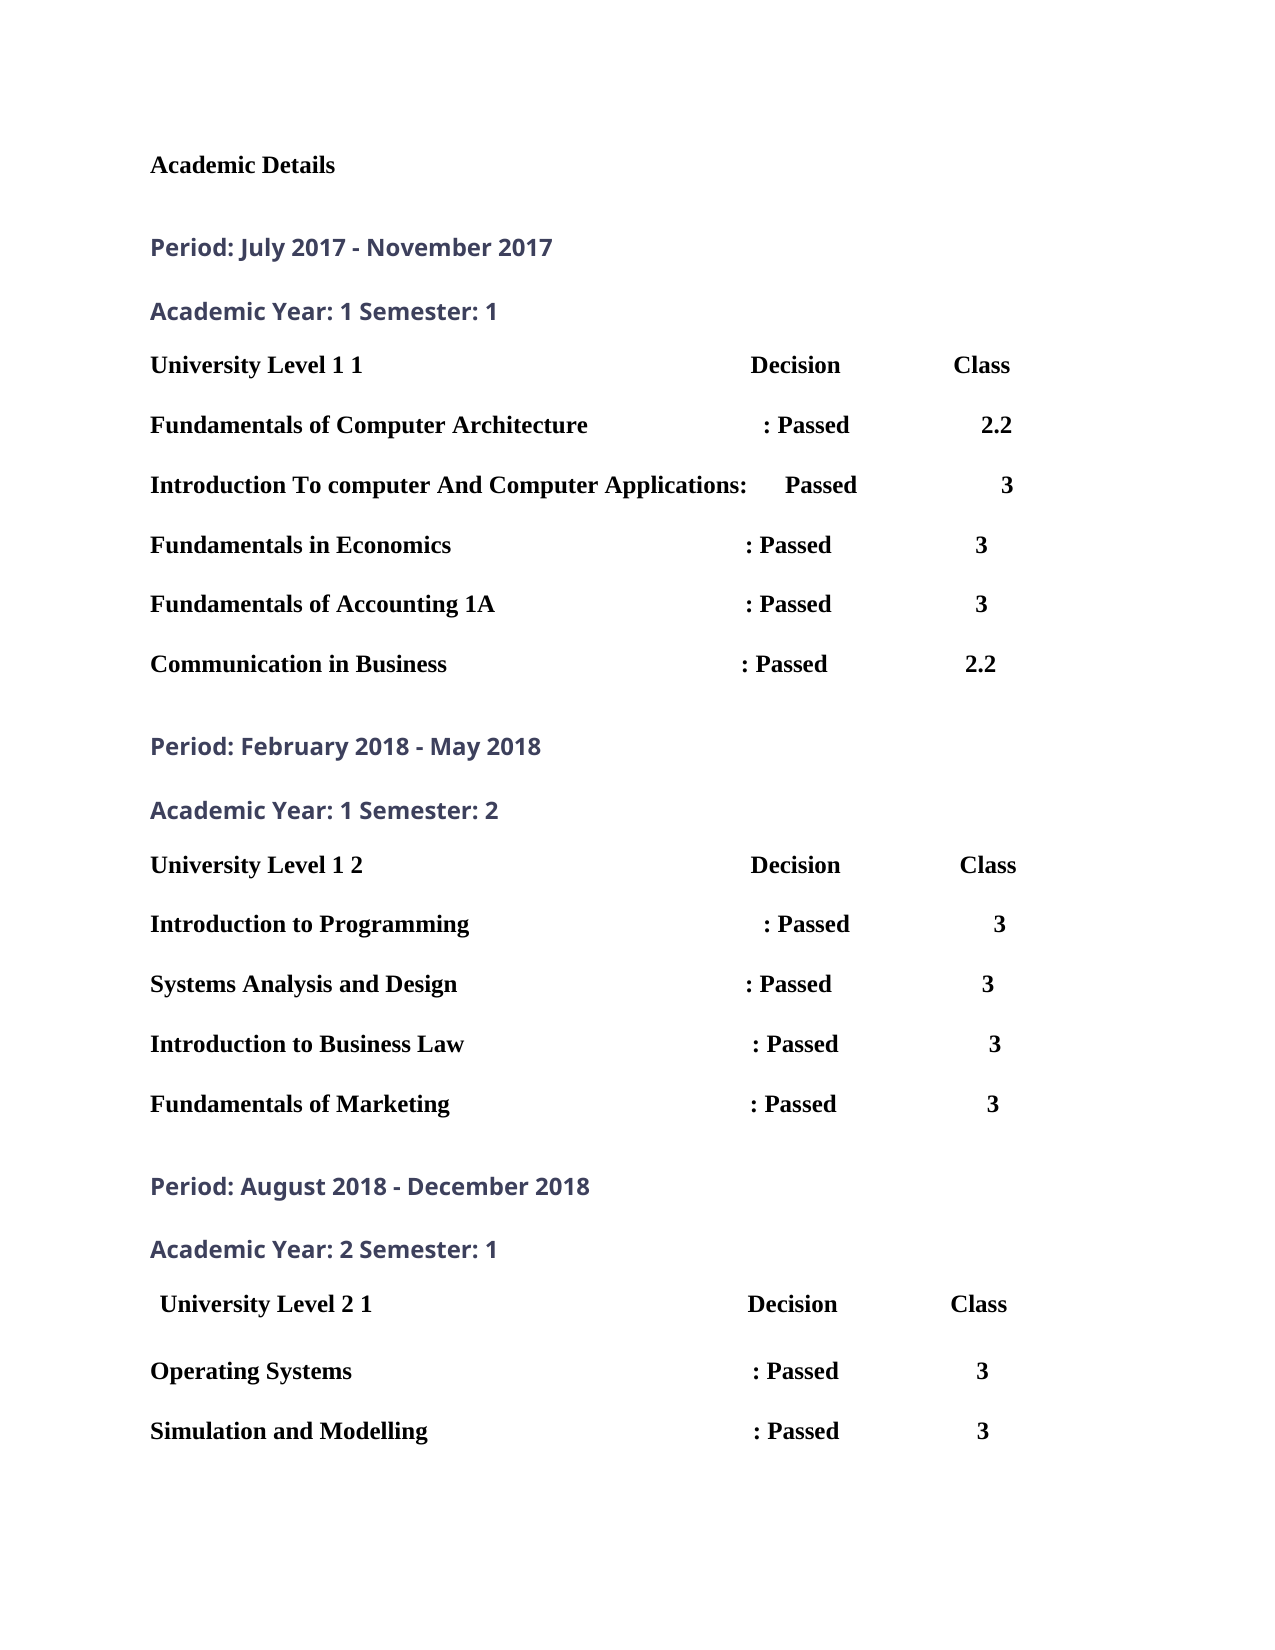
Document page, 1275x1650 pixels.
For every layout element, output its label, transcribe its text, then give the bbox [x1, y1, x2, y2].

subtitle Period: August 2018 - December 2018 [150, 1161, 1125, 1202]
text Fundamentals of Accounting 1A : Passed 3 [150, 589, 1125, 618]
text Fundamentals of Marketing : Passed 3 [150, 1089, 1125, 1118]
text University Level 1 1 Decision Class [150, 350, 1125, 379]
text Simulation and Modelling : Passed 3 [150, 1416, 1125, 1445]
subtitle Academic Year: 2 Semester: 1 [150, 1225, 1125, 1266]
text Operating Systems : Passed 3 [150, 1356, 1125, 1385]
text University Level 2 1 Decision Class [150, 1289, 1125, 1318]
text Introduction to Business Law : Passed 3 [150, 1029, 1125, 1058]
subtitle Period: February 2018 - May 2018 [150, 722, 1125, 762]
text Fundamentals in Economics : Passed 3 [150, 530, 1125, 558]
text Introduction to Programming : Passed 3 [150, 909, 1125, 938]
text Academic Year: 1 Semester: 1 [150, 286, 1125, 327]
text Academic Details [150, 150, 1125, 179]
text Fundamentals of Computer Architecture : Passed 2.2 [150, 410, 1125, 439]
text Introduction To computer And Computer Applications: Passed 3 [150, 470, 1125, 499]
text Communication in Business : Passed 2.2 [150, 649, 1125, 678]
text University Level 1 2 Decision Class [150, 850, 1125, 878]
text Period: July 2017 - November 2017 [150, 222, 1125, 263]
text Systems Analysis and Design : Passed 3 [150, 969, 1125, 998]
subtitle Academic Year: 1 Semester: 2 [150, 786, 1125, 826]
